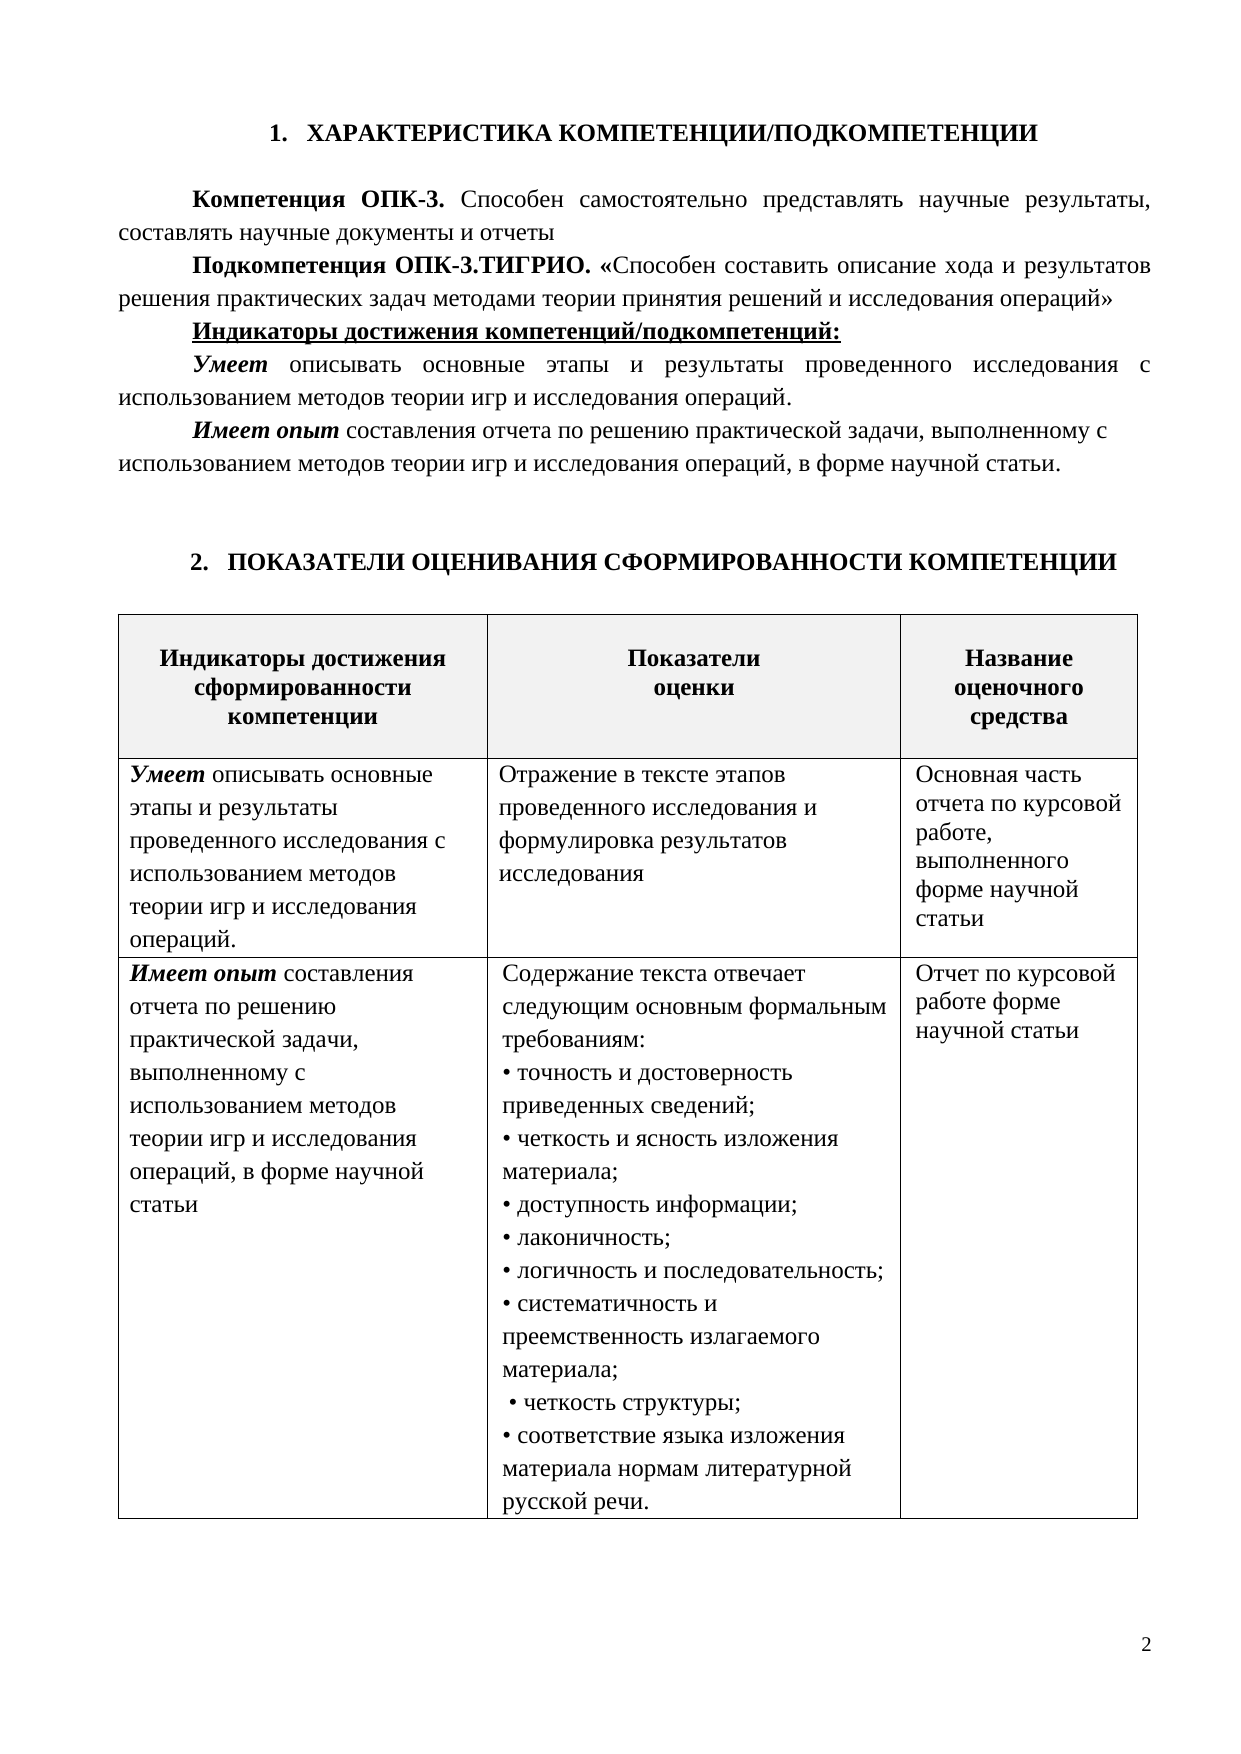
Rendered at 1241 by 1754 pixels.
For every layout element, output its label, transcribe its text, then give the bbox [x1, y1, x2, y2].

text Подкомпетенция ОПК-3.ТИГРИО. «Способен составить описание хода и результатов решения практических задач методами теории принятия решений и исследования операций» [118, 250, 1152, 312]
text Компетенция ОПК-3. Способен самостоятельно представлять научные результаты, составлять научные документы и отчеты [118, 184, 1152, 246]
text Имеет опыт составления отчета по решению практической задачи, выполненному с использованием методов теории игр и исследования операций, в форме научной статьи. [118, 415, 1152, 477]
text Умеет описывать основные этапы и результаты проведенного исследования с использованием методов теории игр и исследования операций. [118, 349, 1152, 411]
table_header Показатели оценки [488, 615, 900, 758]
table_header Индикаторы достижения сформированности компетенции [119, 615, 487, 758]
table_header Название оценочного средства [901, 615, 1137, 758]
text Индикаторы достижения компетенций/подкомпетенций: [118, 316, 1152, 345]
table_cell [901, 958, 1137, 1518]
table_cell Содержание текста отвечает следующим основным формальным требованиям: • точность и достоверность приведенных сведений; • четкость и ясность изложения материала; • доступность информации; • лаконичность; • логичность и последовательность; • систематичность и преемственность излагаемого материала; • четкость структуры; • соответствие языка изложения материала нормам литературной русской речи. [488, 958, 900, 1518]
table_cell Отражение в тексте этапов проведенного исследования и формулировка результатов исследования [488, 759, 900, 957]
list ХАРАКТЕРИСТИКА КОМПЕТЕНЦИИ/ПОДКОМПЕТЕНЦИИ [156, 118, 1152, 147]
list ПОКАЗАТЕЛИ ОЦЕНИВАНИЯ СФОРМИРОВАННОСТИ КОМПЕТЕНЦИИ [156, 547, 1152, 576]
table_cell Умеет описывать основные этапы и результаты проведенного исследования с использованием методов теории игр и исследования операций. [119, 759, 487, 957]
table_cell Основная часть отчета по курсовой работе, выполненного форме научной статьи [901, 759, 1137, 957]
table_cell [119, 958, 487, 1518]
